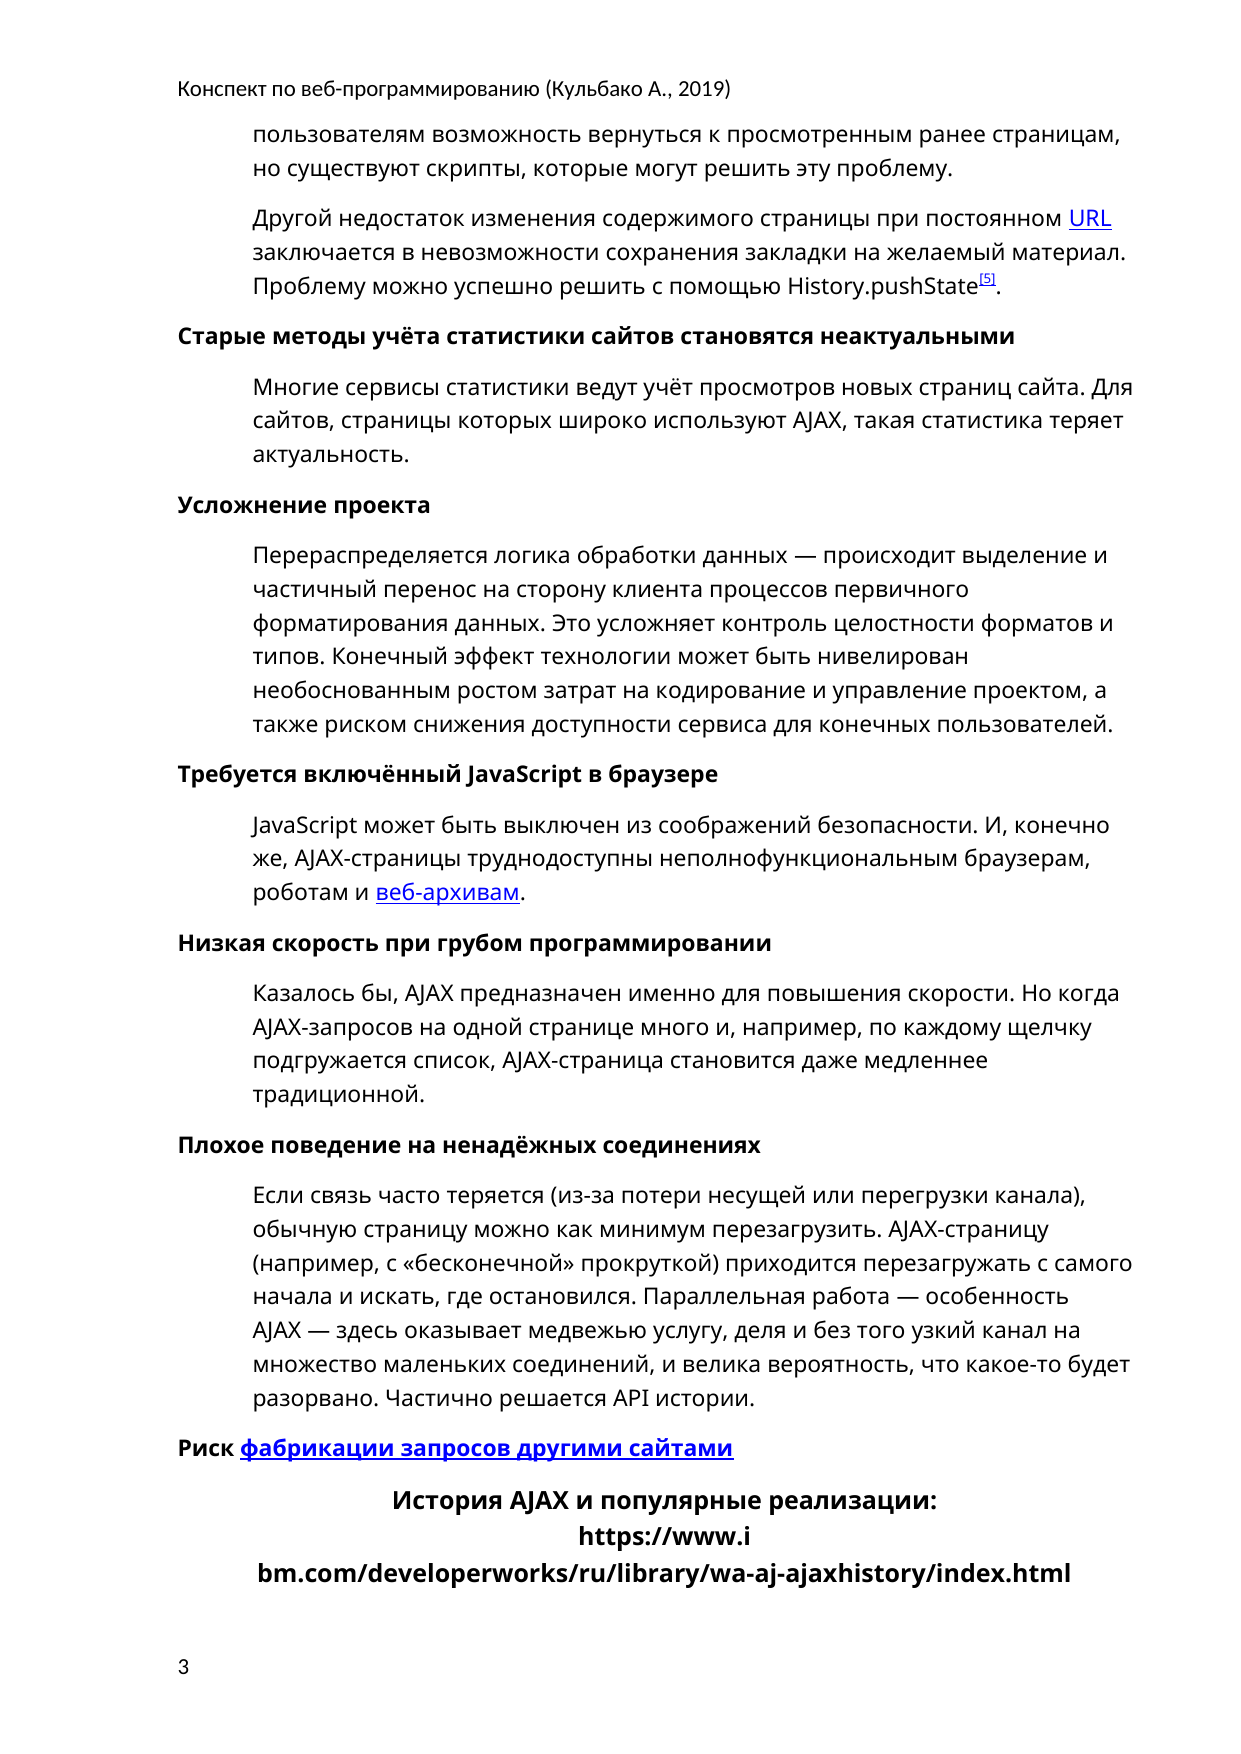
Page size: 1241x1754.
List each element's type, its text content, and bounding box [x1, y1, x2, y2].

text Требуется включённый JavaScript в браузере [177, 758, 1152, 789]
text Усложнение проекта [177, 488, 1152, 520]
text Перераспределяется логика обработки данных — происходит выделение и частичный перенос на сторону клиента процессов первичного форматирования данных. Это усложняет контроль целостности форматов и типов. Конечный эффект технологии может быть нивелирован необоснованным ростом затрат на кодирование и управление проектом, а также риском снижения доступности сервиса для конечных пользователей. [252, 539, 1152, 739]
text Низкая скорость при грубом программировании [177, 926, 1152, 958]
text История AJAX и популярные реализации: https://www.ibm.com/developerworks/ru/library/wa-aj-ajaxhistory/index.html [177, 1482, 1152, 1590]
text Многие сервисы статистики ведут учёт просмотров новых страниц сайта. Для сайтов, страницы которых широко используют AJAX, такая статистика теряет актуальность. [252, 371, 1152, 469]
text JavaScript может быть выключен из соображений безопасности. И, конечно же, AJAX-страницы труднодоступны неполнофункциональным браузерам, роботам и веб-архивам. [252, 808, 1152, 907]
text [252, 118, 1152, 183]
text Риск фабрикации запросов другими сайтами [177, 1432, 1152, 1463]
text Другой недостаток изменения содержимого страницы при постоянном URL заключается в невозможности сохранения закладки на желаемый материал. Проблему можно успешно решить с помощью History.pushState[5]. [252, 202, 1152, 301]
text Если связь часто теряется (из-за потери несущей или перегрузки канала), обычную страницу можно как минимум перезагрузить. AJAX-страницу (например, с «бесконечной» прокруткой) приходится перезагружать с самого начала и искать, где остановился. Параллельная работа — особенность AJAX — здесь оказывает медвежью услугу, деля и без того узкий канал на множество маленьких соединений, и велика вероятность, что какое-то будет разорвано. Частично решается API истории. [252, 1179, 1152, 1413]
text Старые методы учёта статистики сайтов становятся неактуальными [177, 320, 1152, 351]
text Казалось бы, AJAX предназначен именно для повышения скорости. Но когда AJAX-запросов на одной странице много и, например, по каждому щелчку подгружается список, AJAX-страница становится даже медленнее традиционной. [252, 977, 1152, 1109]
text Плохое поведение на ненадёжных соединениях [177, 1128, 1152, 1160]
